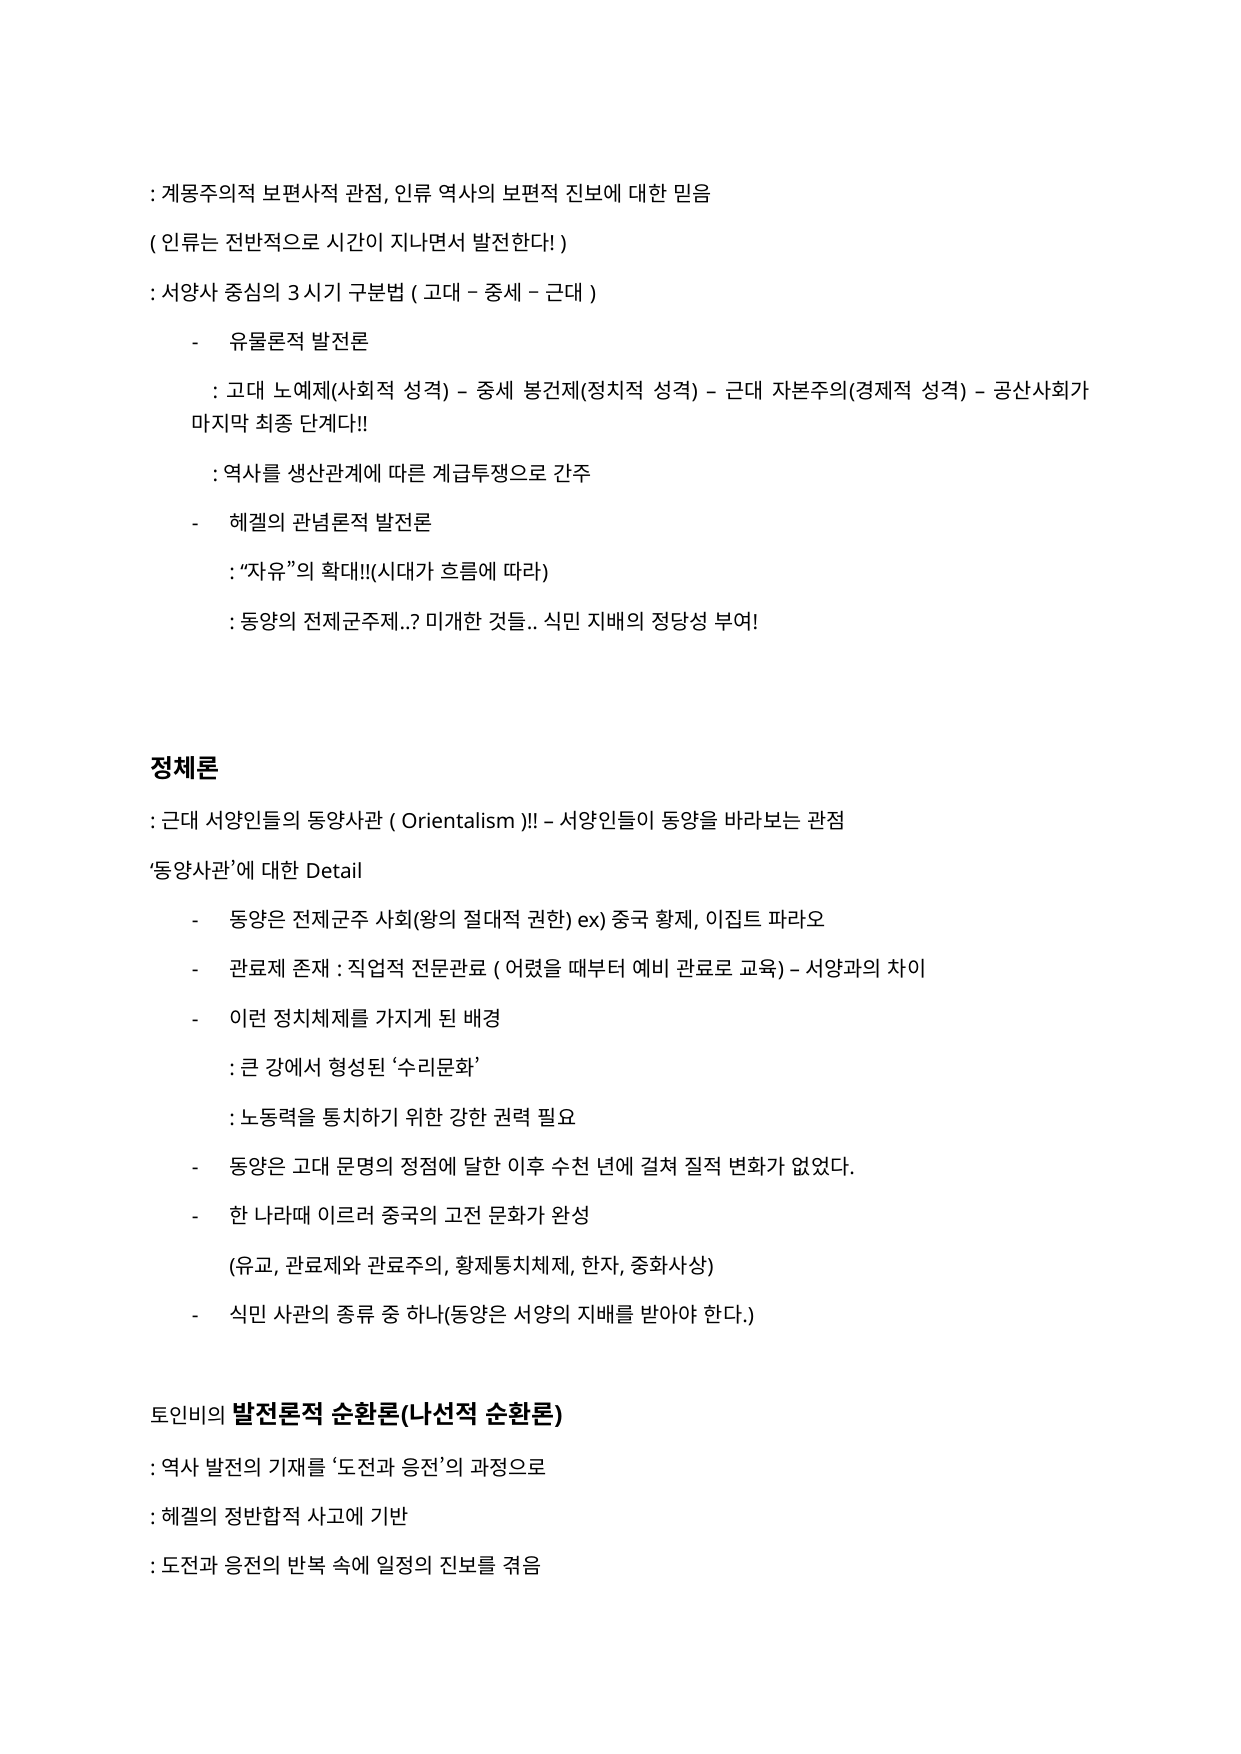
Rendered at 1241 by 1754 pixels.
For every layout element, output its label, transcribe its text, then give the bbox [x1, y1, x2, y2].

text : 계몽주의적 보편사적 관점, 인류 역사의 보편적 진보에 대한 믿음 [150, 177, 1090, 207]
list 동양은 전제군주 사회(왕의 절대적 권한) ex) 중국 황제, 이집트 파라오 [192, 903, 1090, 934]
list 식민 사관의 종류 중 하나(동양은 서양의 지배를 받아야 한다.) [192, 1298, 1090, 1329]
list : “자유”의 확대!!(시대가 흐름에 따라) [229, 556, 1090, 586]
text 정체론 [150, 749, 1090, 785]
text : 역사를 생산관계에 따른 계급투쟁으로 간주 [192, 457, 1090, 487]
text : 역사 발전의 기재를 ‘도전과 응전’의 과정으로 [150, 1451, 1090, 1481]
text ( 인류는 전반적으로 시간이 지나면서 발전한다! ) [150, 227, 1090, 257]
text : 헤겔의 정반합적 사고에 기반 [150, 1500, 1090, 1530]
text 토인비의 발전론적 순환론(나선적 순환론) [150, 1395, 1090, 1431]
list 관료제 존재 : 직업적 전문관료 ( 어렸을 때부터 예비 관료로 교육) – 서양과의 차이 [192, 953, 1090, 983]
text : 고대 노예제(사회적 성격) – 중세 봉건제(정치적 성격) – 근대 자본주의(경제적 성격) – 공산사회가 마지막 최종 단계다!! [192, 375, 1090, 438]
list : 동양의 전제군주제..? 미개한 것들.. 식민 지배의 정당성 부여! [229, 605, 1090, 635]
list 헤겔의 관념론적 발전론 [192, 506, 1090, 536]
list : 큰 강에서 형성된 ‘수리문화’ [229, 1051, 1090, 1082]
text : 근대 서양인들의 동양사관 ( Orientalism )!! – 서양인들이 동양을 바라보는 관점 [150, 804, 1090, 835]
list (유교, 관료제와 관료주의, 황제통치체제, 한자, 중화사상) [229, 1249, 1090, 1279]
list 동양은 고대 문명의 정점에 달한 이후 수천 년에 걸쳐 질적 변화가 없었다. [192, 1150, 1090, 1181]
list 한 나라때 이르러 중국의 고전 문화가 완성 [192, 1199, 1090, 1230]
list 이런 정치체제를 가지게 된 배경 [192, 1002, 1090, 1032]
list : 노동력을 통치하기 위한 강한 권력 필요 [229, 1101, 1090, 1131]
list 유물론적 발전론 [192, 325, 1090, 356]
text ‘동양사관’에 대한 Detail [150, 854, 1090, 884]
text : 도전과 응전의 반복 속에 일정의 진보를 겪음 [150, 1549, 1090, 1580]
text : 서양사 중심의 3시기 구분법 ( 고대 – 중세 – 근대 ) [150, 276, 1090, 306]
